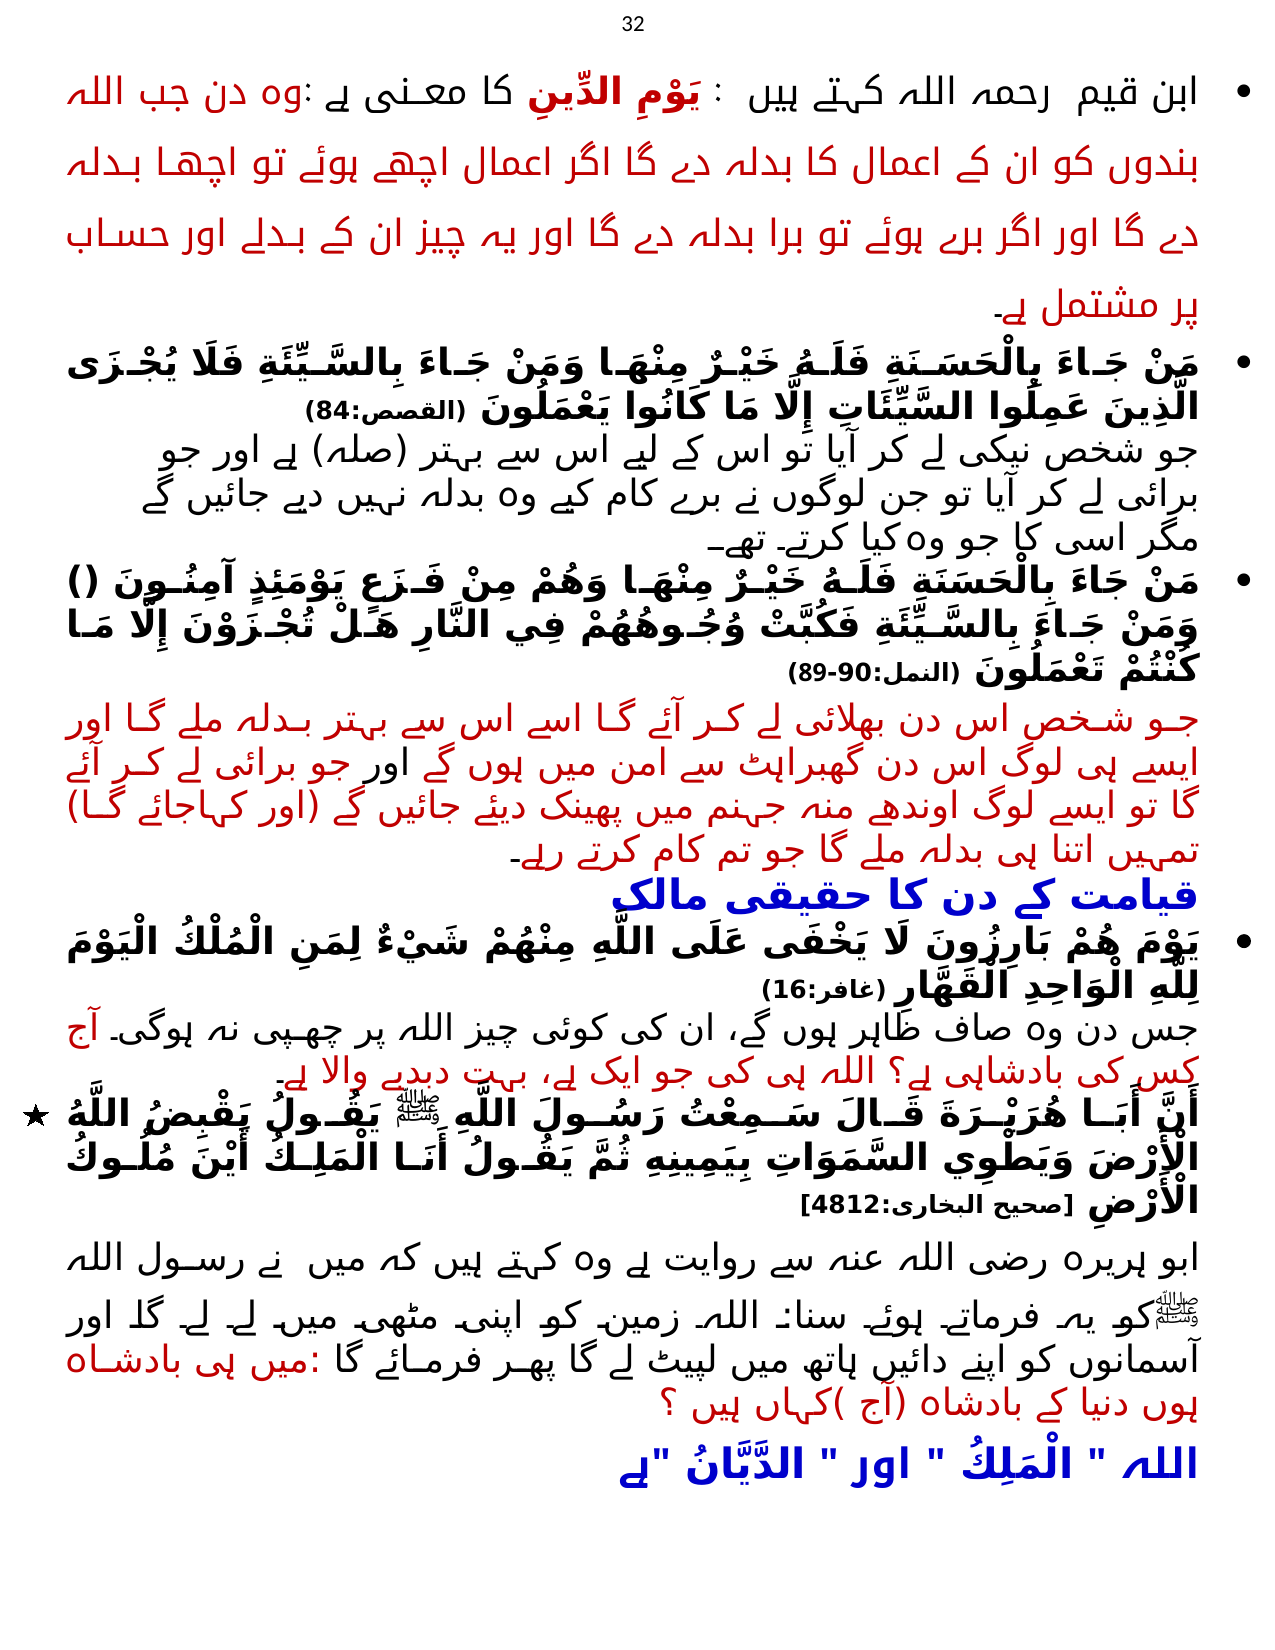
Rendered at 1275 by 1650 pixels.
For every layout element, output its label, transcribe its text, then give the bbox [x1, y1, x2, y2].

list يَوْمَ هُمْ بَارِزُونَ لَا يَخْفَى عَلَى اللَّهِ مِنْهُمْ شَيْءٌ لِمَنِ الْمُلْكُ الْيَوْمَ لِلَّهِ الْوَاحِدِ الْقَهَّارِ (غافر:16) [66, 919, 1237, 1007]
text أَنَّ أَبَا هُرَيْرَةَ قَالَ سَمِعْتُ رَسُولَ اللَّهِ ﷺ يَقُولُ يَقْبِضُ اللَّهُ الْأَرْضَ وَيَطْوِي السَّمَوَاتِ بِيَمِينِهِ ثُمَّ يَقُولُ أَنَا الْمَلِكُ أَيْنَ مُلُوكُ الْأَرْضِ [صحیح البخاری:4812] [66, 1092, 1200, 1223]
list مَنْ جَاءَ بِالْحَسَنَةِ فَلَهُ خَيْرٌ مِنْهَا وَهُمْ مِنْ فَزَعٍ يَوْمَئِذٍ آمِنُونَ () وَمَنْ جَاءَ بِالسَّيِّئَةِ فَكُبَّتْ وُجُوهُهُمْ فِي النَّارِ هَلْ تُجْزَوْنَ إِلَّا مَا كُنْتُمْ تَعْمَلُونَ (النمل:90-89) [66, 559, 1237, 696]
text ابو ہریرہ رضی اللہ عنہ سے روایت ہے وہ کہتے ہیں کہ میں نے رسول اللہ ﷺکو یہ فرماتے ہوئے سنا: اللہ زمین کو اپنی مٹھی میں لے لے گا اور آسمانوں کو اپنے دائیں ہاتھ میں لپیٹ لے گا پھر فرمائے گا :میں ہی بادشاہ ہوں دنیا کے بادشاہ (آج )کہاں ہیں ؟ [66, 1223, 1200, 1425]
text جو شخص نیکی لے کر آیا تو اس کے لیے اس سے بہتر (صلہ) ہے اور جو برائی لے کر آیا تو جن لوگوں نے برے کام کیے وہ بدلہ نہیں دیے جائیں گے مگر اسی کا جو وہ کیا کرتے تھے۔ [66, 428, 1200, 559]
list مَنْ جَاءَ بِالْحَسَنَةِ فَلَهُ خَيْرٌ مِنْهَا وَمَنْ جَاءَ بِالسَّيِّئَةِ فَلَا يُجْزَى الَّذِينَ عَمِلُوا السَّيِّئَاتِ إِلَّا مَا كَانُوا يَعْمَلُونَ (القصص:84) [66, 341, 1237, 428]
text جس دن وہ صاف ظاہر ہوں گے، ان کی کوئی چیز اللہ پر چھپی نہ ہوگی۔ آج کس کی بادشاہی ہے؟ اللہ ہی کی جو ایک ہے، بہت دبدبے والا ہے۔ [66, 1007, 1200, 1092]
text جو شخص اس دن بھلائی لے کر آئے گا اسے اس سے بہتر بدلہ ملے گا اور ایسے ہی لوگ اس دن گھبراہٹ سے امن میں ہوں گے اور جو برائی لے کر آئے گا تو ایسے لوگ اوندھے منہ جہنم میں پھینک دیئے جائیں گے (اور کہاجائے گا) تمہیں اتنا ہی بدلہ ملے گا جو تم کام کرتے رہے۔ [66, 696, 1200, 871]
text اللہ " الْمَلِكُ " اور " الدَّيَّانُ "ہے [66, 1425, 1200, 1504]
text قیامت کے دن کا حقیقی مالک [66, 871, 1200, 919]
list ابن قیم رحمہ اللہ کہتے ہیں : يَوْمِ الدِّينِ کا معنی ہے :وہ دن جب اللہ بندوں کو ان کے اعمال کا بدلہ دے گا اگر اعمال اچھے ہوئے تو اچھا بدلہ دے گا اور اگر برے ہوئے تو برا بدلہ دے گا اور یہ چیز ان کے بدلے اور حساب پر مشتمل ہے۔ [66, 56, 1237, 341]
